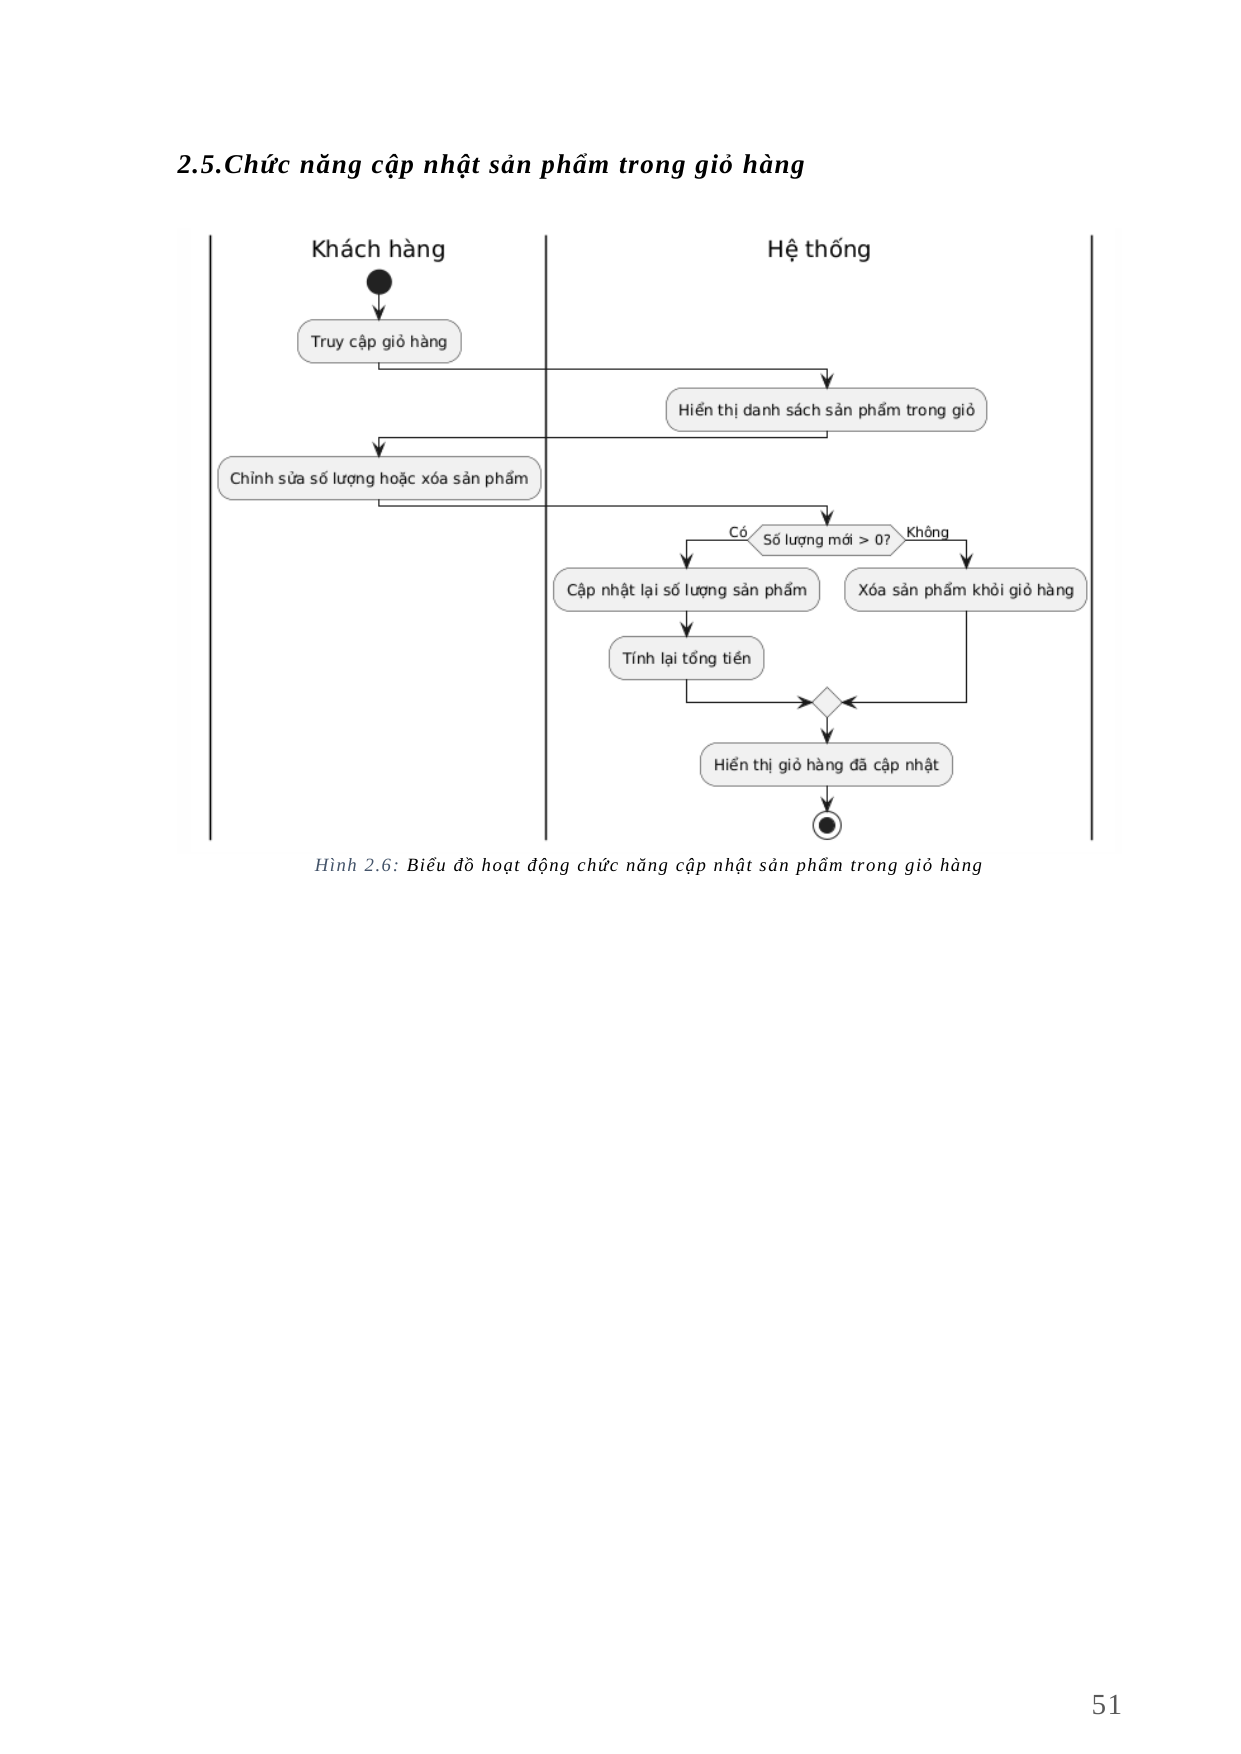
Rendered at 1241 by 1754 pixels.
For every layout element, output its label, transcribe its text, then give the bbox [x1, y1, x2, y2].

subtitle 2.5.Chức năng cập nhật sản phẩm trong giỏ hàng [177, 148, 1122, 179]
picture [177, 228, 1123, 854]
